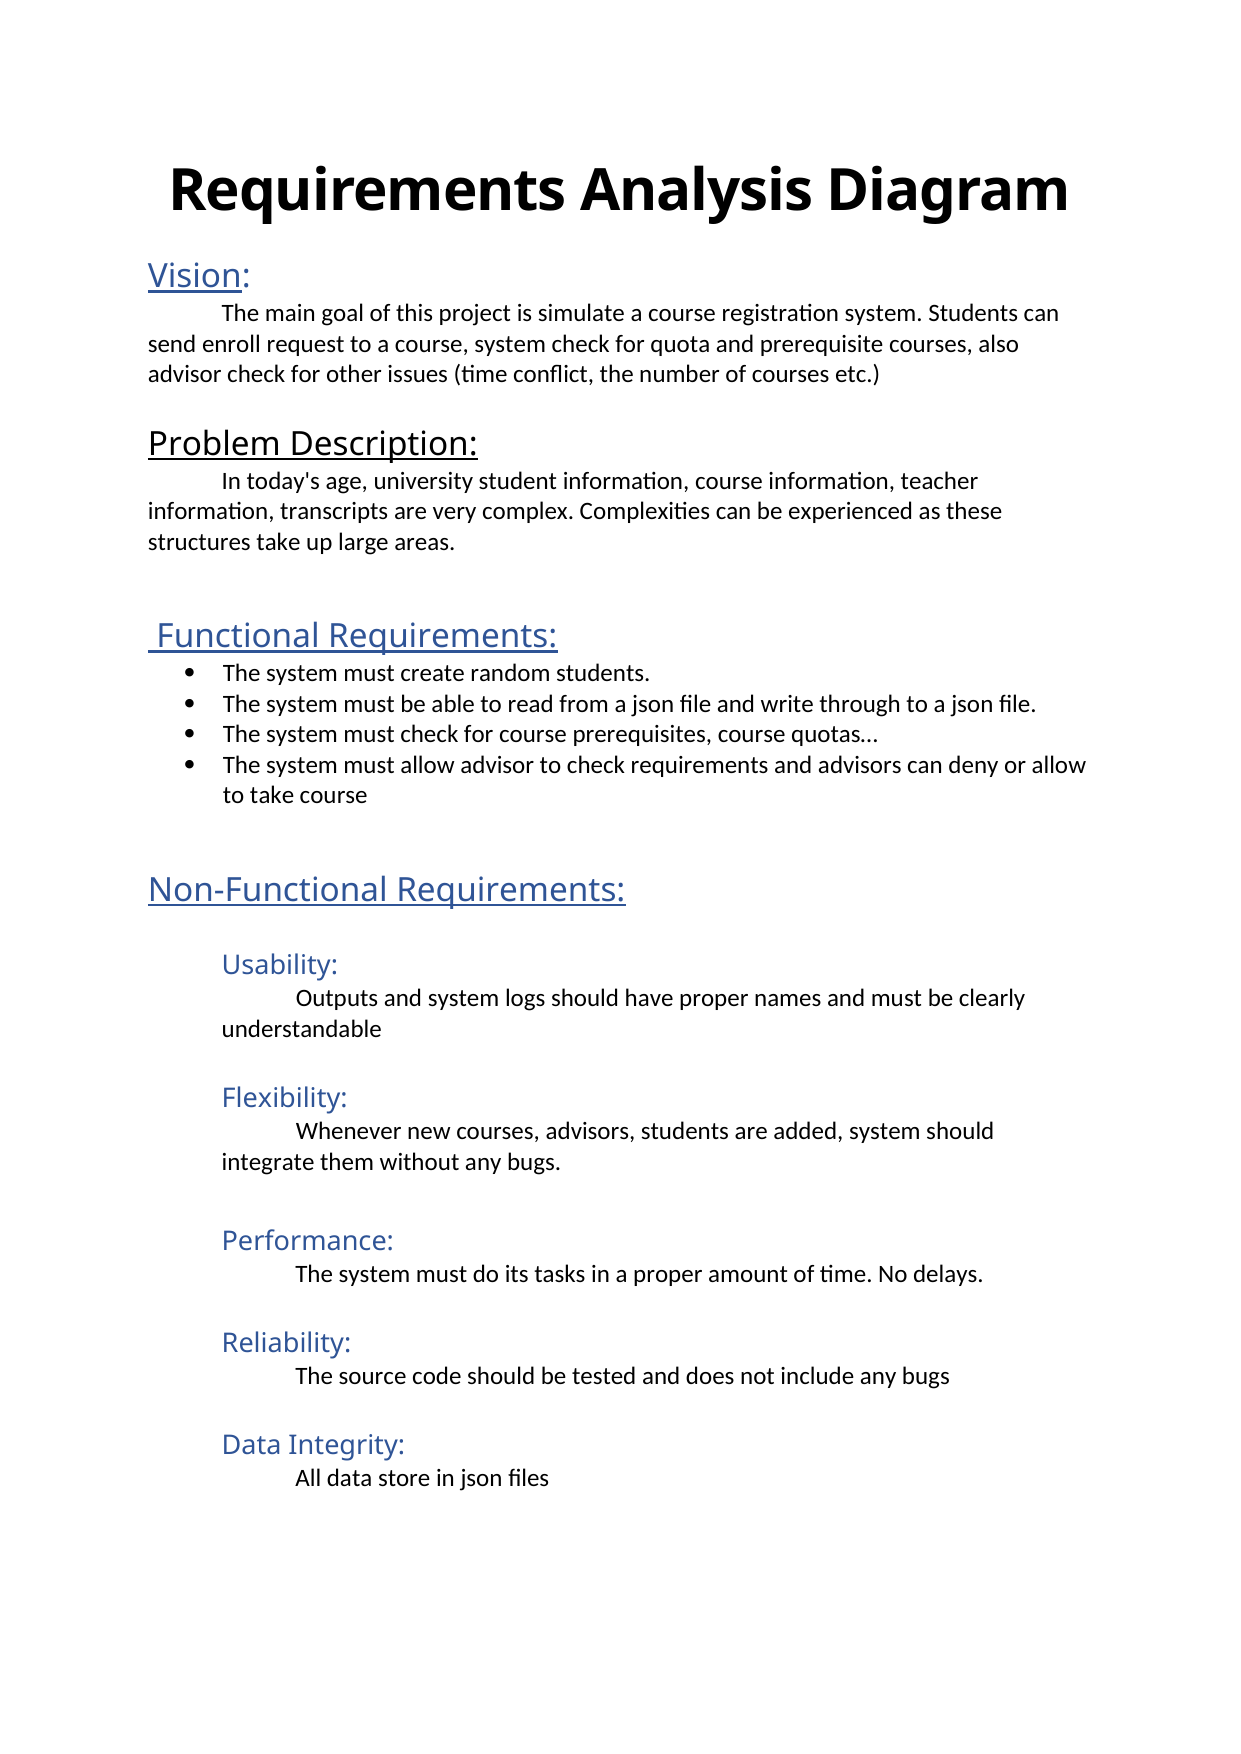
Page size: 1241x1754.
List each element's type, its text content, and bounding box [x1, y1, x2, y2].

text The source code should be tested and does not include any bugs [148, 1360, 1093, 1391]
list The system must create random students. [185, 657, 1093, 688]
text understandable [148, 1013, 1093, 1044]
text The main goal of this project is simulate a course registration system. Students can send enroll request to a course, system check for quota and prerequisite courses, also advisor check for other issues (time conflict, the number of courses etc.) [148, 297, 1093, 389]
subtitle Data Integrity: [148, 1426, 1093, 1462]
list The system must be able to read from a json file and write through to a json file. [185, 688, 1093, 718]
subtitle Non-Functional Requirements: [148, 866, 1093, 911]
list The system must allow advisor to check requirements and advisors can deny or allow to take course [185, 749, 1093, 810]
text Outputs and system logs should have proper names and must be clearly [221, 983, 1093, 1013]
subtitle Usability: [148, 946, 1093, 983]
text Problem Description: [148, 419, 1093, 465]
subtitle Vision: [148, 252, 1093, 297]
subtitle Performance: [148, 1221, 1093, 1258]
list The system must check for course prerequisites, course quotas… [185, 718, 1093, 749]
subtitle Reliability: [148, 1323, 1093, 1360]
title Requirements Analysis Diagram [148, 148, 1093, 227]
text All data store in json files [148, 1462, 1093, 1493]
subtitle Flexibility: [148, 1078, 1093, 1115]
text In today's age, university student information, course information, teacher information, transcripts are very complex. Complexities can be experienced as these structures take up large areas. [148, 465, 1093, 557]
text Whenever new courses, advisors, students are added, system should integrate them without any bugs. [221, 1115, 1093, 1176]
text The system must do its tasks in a proper amount of time. No delays. [148, 1258, 1093, 1289]
subtitle Functional Requirements: [148, 612, 1093, 657]
